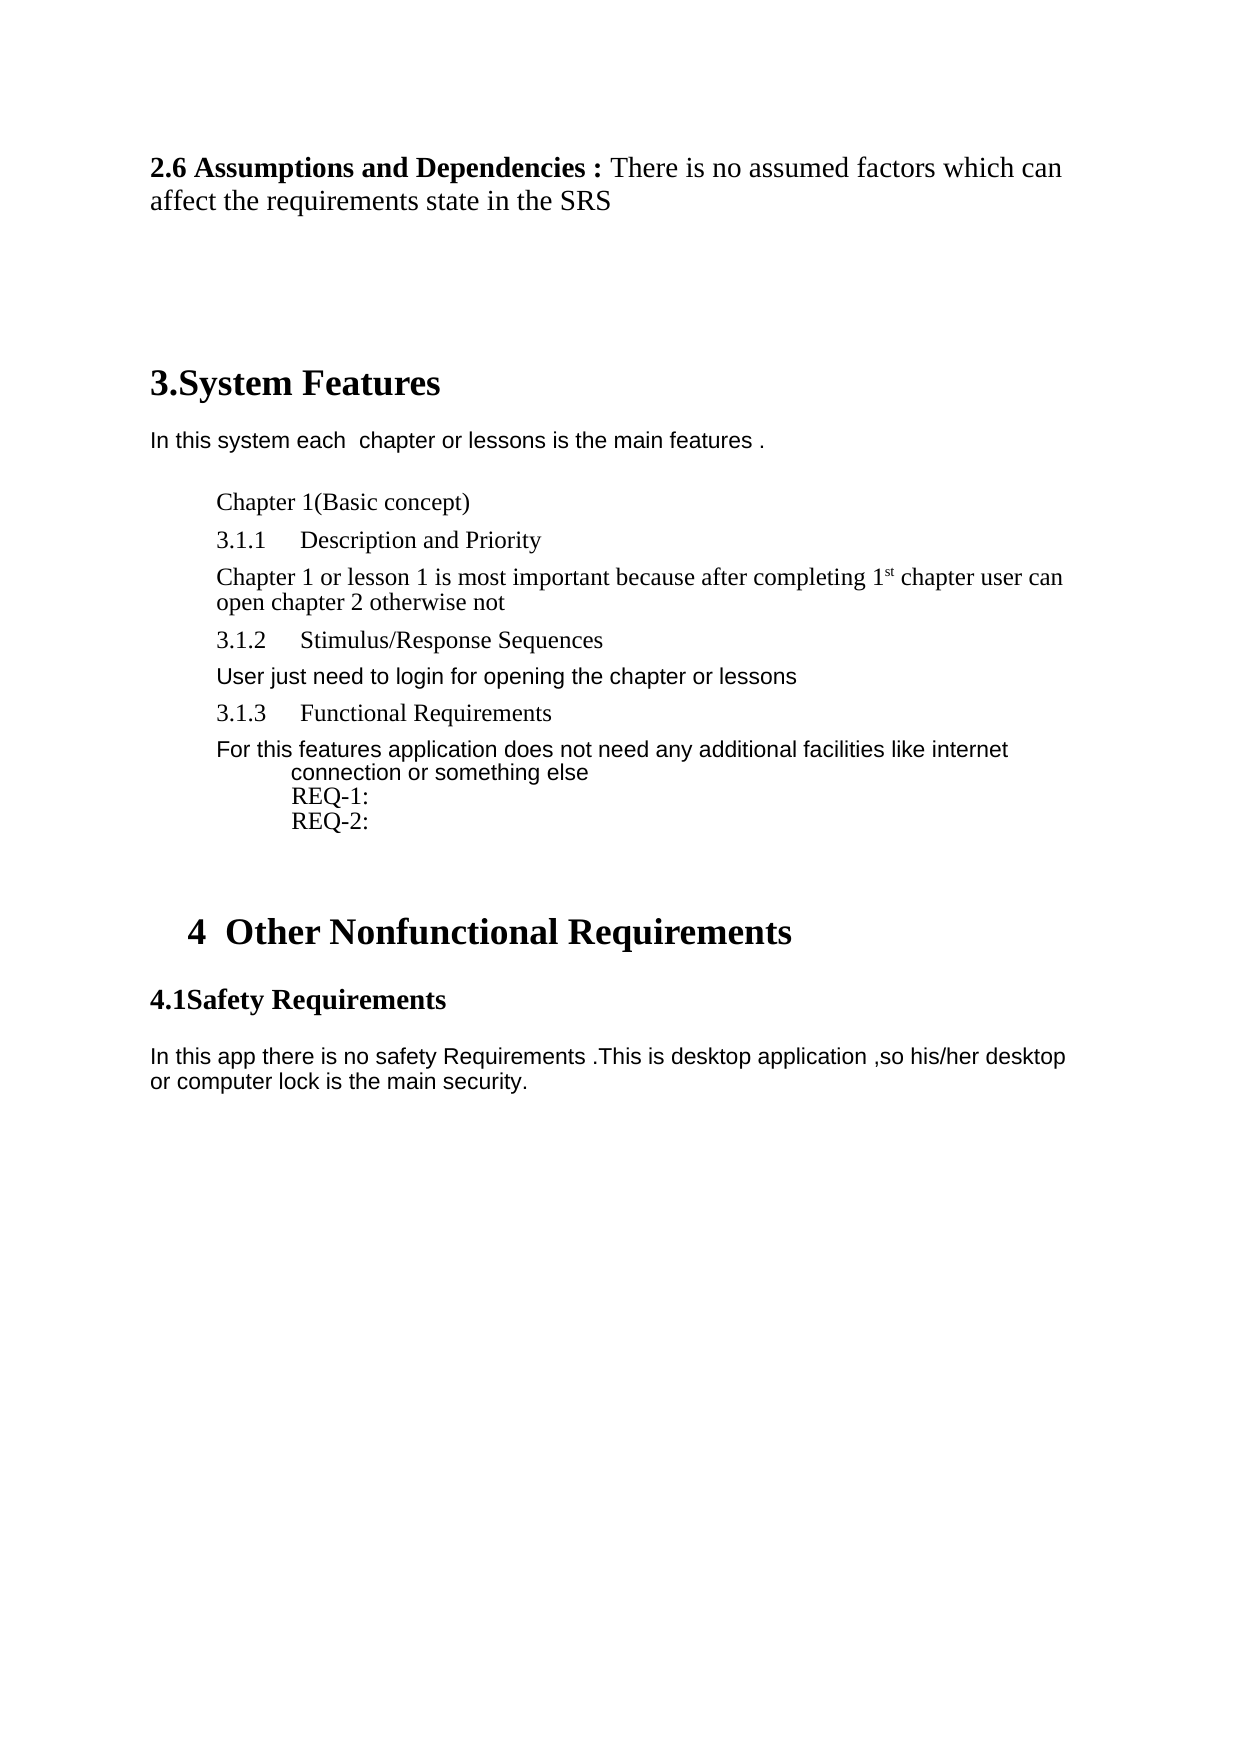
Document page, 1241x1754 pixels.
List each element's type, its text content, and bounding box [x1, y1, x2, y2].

text Chapter 1(Basic concept) [216, 491, 1090, 516]
text 3.1.2 Stimulus/Response Sequences [216, 628, 1090, 653]
subtitle 3.System Features [150, 360, 1090, 403]
subtitle 2.6 Assumptions and Dependencies : There is no assumed factors which can affect the requirements state in the SRS [150, 150, 1090, 217]
subtitle Other Nonfunctional Requirements [187, 909, 1090, 953]
list For this features application does not need any additional facilities like internet connection or something else [216, 739, 1090, 784]
text REQ-2: [291, 809, 1090, 834]
list User just need to login for opening the chapter or lessons [216, 666, 1090, 689]
text REQ-1: [291, 784, 1090, 809]
subtitle 4.1Safety Requirements [150, 982, 1090, 1015]
text 3.1.3 Functional Requirements [216, 701, 1090, 726]
text In this app there is no safety Requirements .This is desktop application ,so his/her desktop or computer lock is the main security. [150, 1044, 1090, 1094]
text Chapter 1 or lesson 1 is most important because after completing 1st chapter user can open chapter 2 otherwise not [216, 566, 1090, 616]
text In this system each chapter or lessons is the main features . [150, 428, 1090, 453]
text 3.1.1 Description and Priority [216, 528, 1090, 553]
